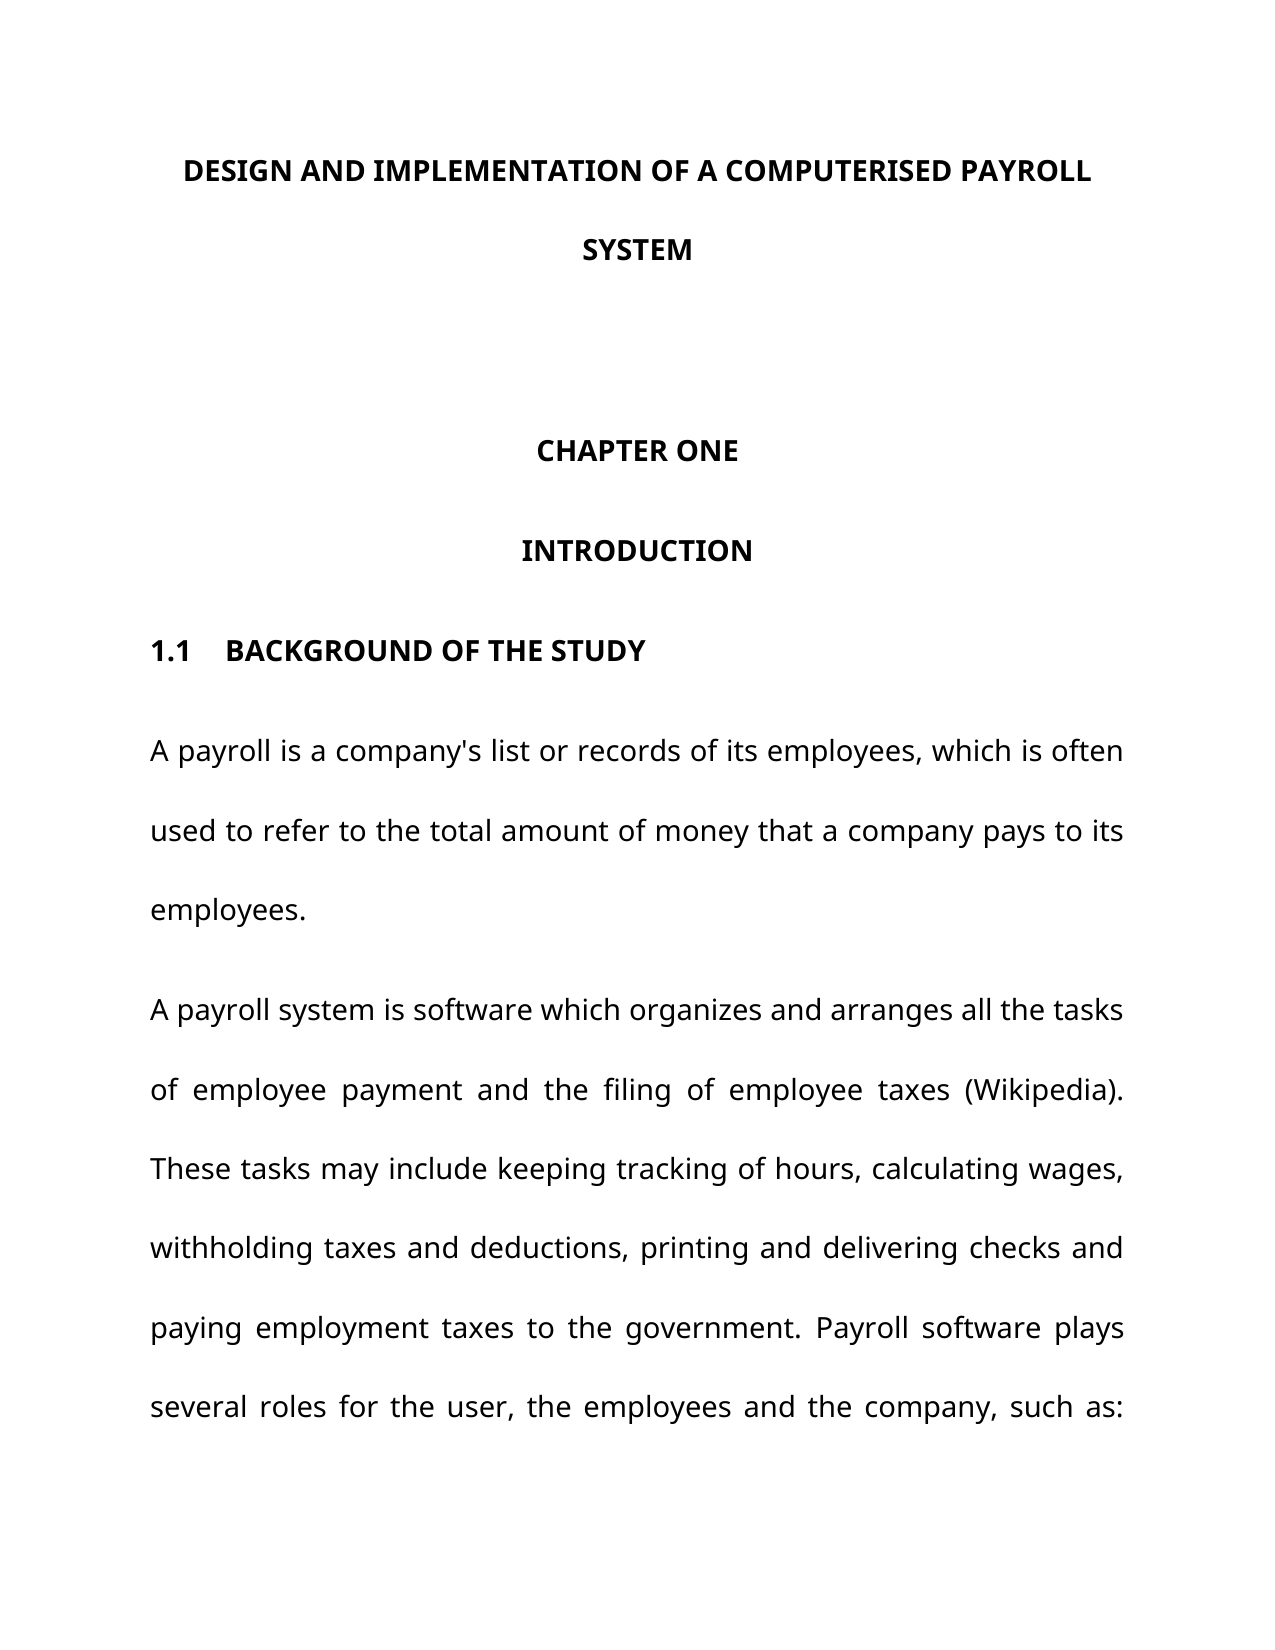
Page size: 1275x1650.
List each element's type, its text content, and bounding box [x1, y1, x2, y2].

text CHAPTER ONE [150, 430, 1125, 469]
text INTRODUCTION [150, 530, 1125, 570]
text A payroll is a company's list or records of its employees, which is often used to refer to the total amount of money that a company pays to its employees. [150, 730, 1125, 929]
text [150, 989, 1125, 1426]
text DESIGN AND IMPLEMENTATION OF A COMPUTERISED PAYROLL SYSTEM [150, 150, 1125, 269]
list BACKGROUND OF THE STUDY [150, 630, 1125, 670]
